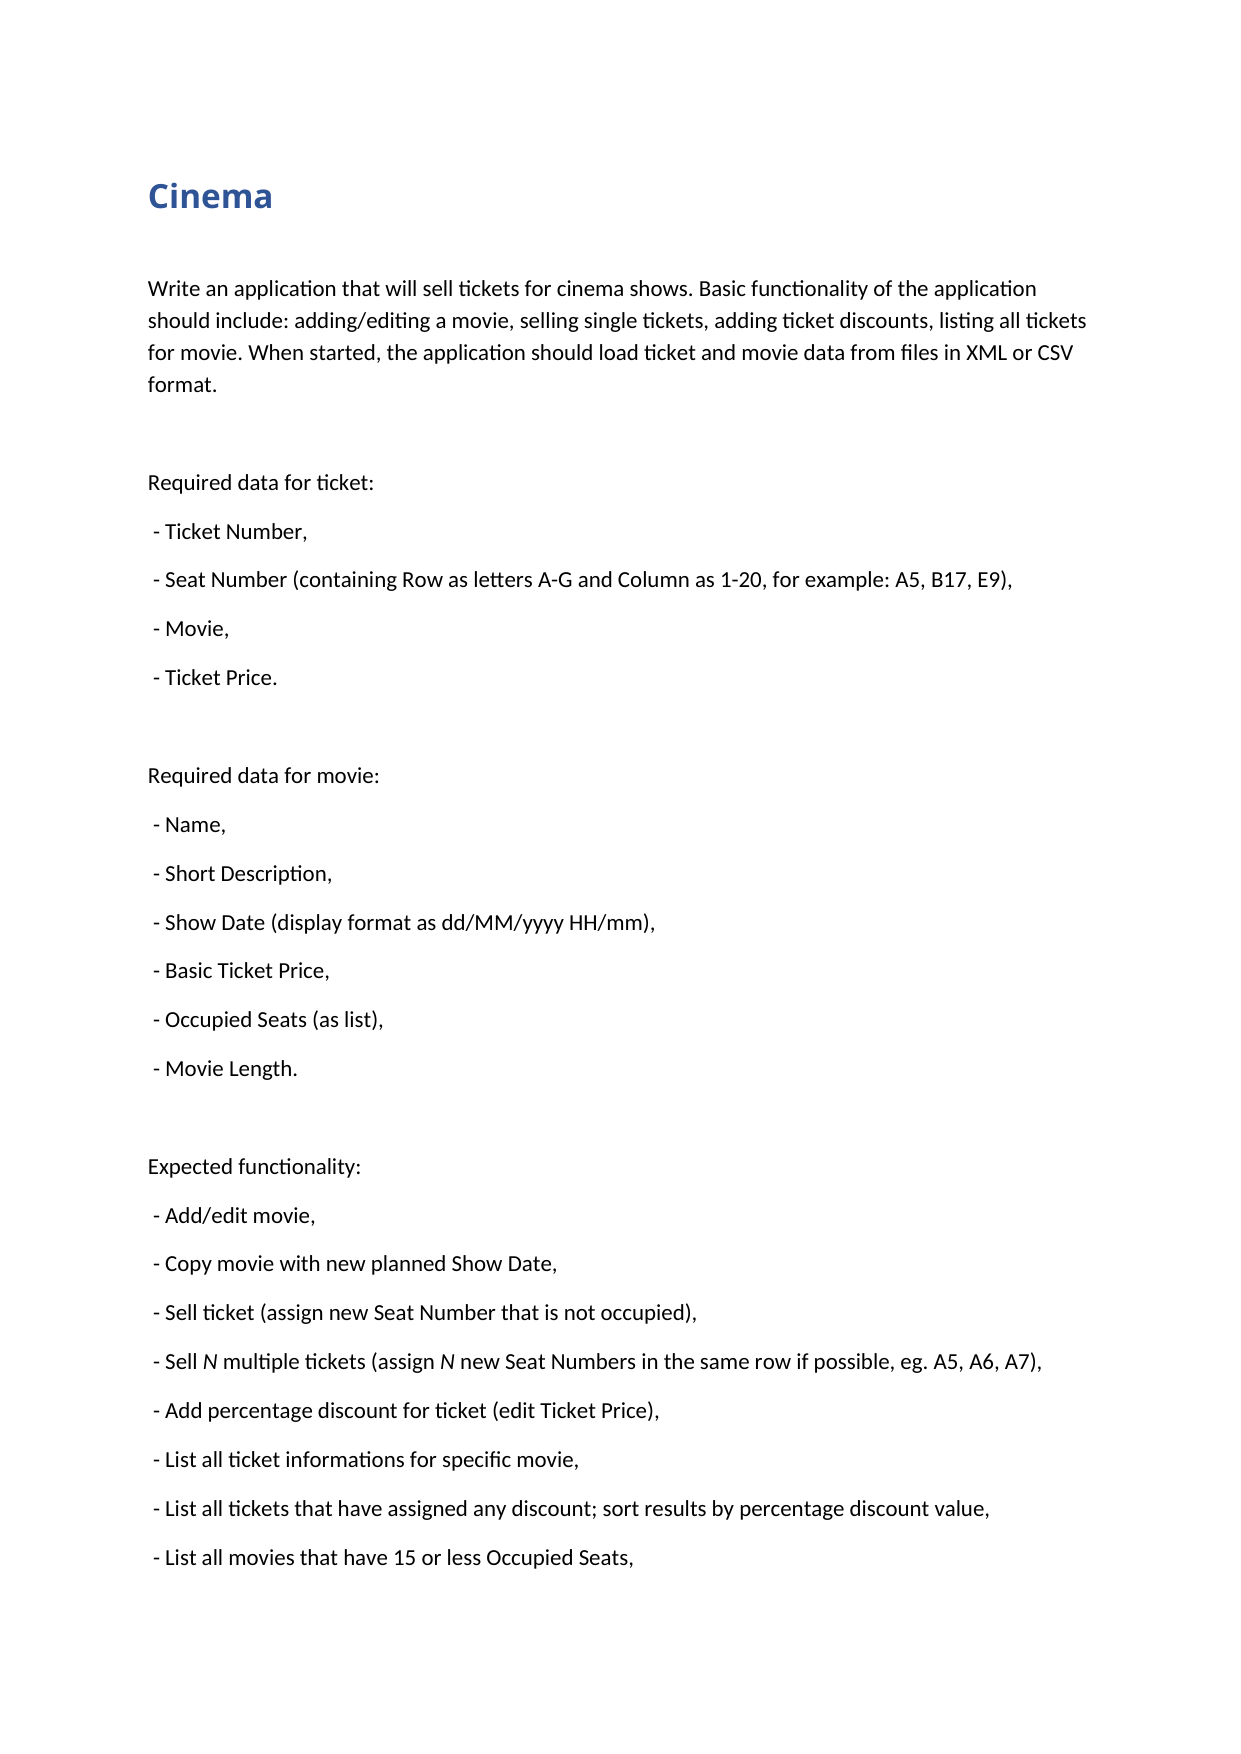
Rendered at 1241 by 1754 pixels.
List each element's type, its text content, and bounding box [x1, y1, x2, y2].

text - Movie, [148, 614, 1093, 642]
text Write an application that will sell tickets for cinema shows. Basic functionality of the application should include: adding/editing a movie, selling single tickets, adding ticket discounts, listing all tickets for movie. When started, the application should load ticket and movie data from files in XML or CSV format. [148, 274, 1093, 398]
text - List all tickets that have assigned any discount; sort results by percentage discount value, [148, 1494, 1093, 1522]
text - Add percentage discount for ticket (edit Ticket Price), [148, 1396, 1093, 1424]
text - Copy movie with new planned Show Date, [148, 1249, 1093, 1278]
text Expected functionality: [148, 1152, 1093, 1180]
text - List all ticket informations for specific movie, [148, 1445, 1093, 1473]
text - List all movies that have 15 or less Occupied Seats, [148, 1543, 1093, 1571]
text - Sell N multiple tickets (assign N new Seat Numbers in the same row if possible, eg. A5, A6, A7), [148, 1347, 1093, 1375]
text Required data for movie: [148, 761, 1093, 789]
text - Seat Number (containing Row as letters A-G and Column as 1-20, for example: A5, B17, E9), [148, 566, 1093, 594]
text - Show Date (display format as dd/MM/yyyy HH/mm), [148, 908, 1093, 936]
text - Ticket Price. [148, 663, 1093, 691]
text - Add/edit movie, [148, 1201, 1093, 1229]
text - Name, [148, 810, 1093, 838]
text - Sell ticket (assign new Seat Number that is not occupied), [148, 1298, 1093, 1326]
text Required data for ticket: [148, 468, 1093, 496]
subtitle Cinema [148, 173, 1093, 218]
text - Basic Ticket Price, [148, 956, 1093, 984]
text - Occupied Seats (as list), [148, 1005, 1093, 1033]
text - Movie Length. [148, 1054, 1093, 1082]
text - Ticket Number, [148, 517, 1093, 545]
text - Short Description, [148, 859, 1093, 887]
